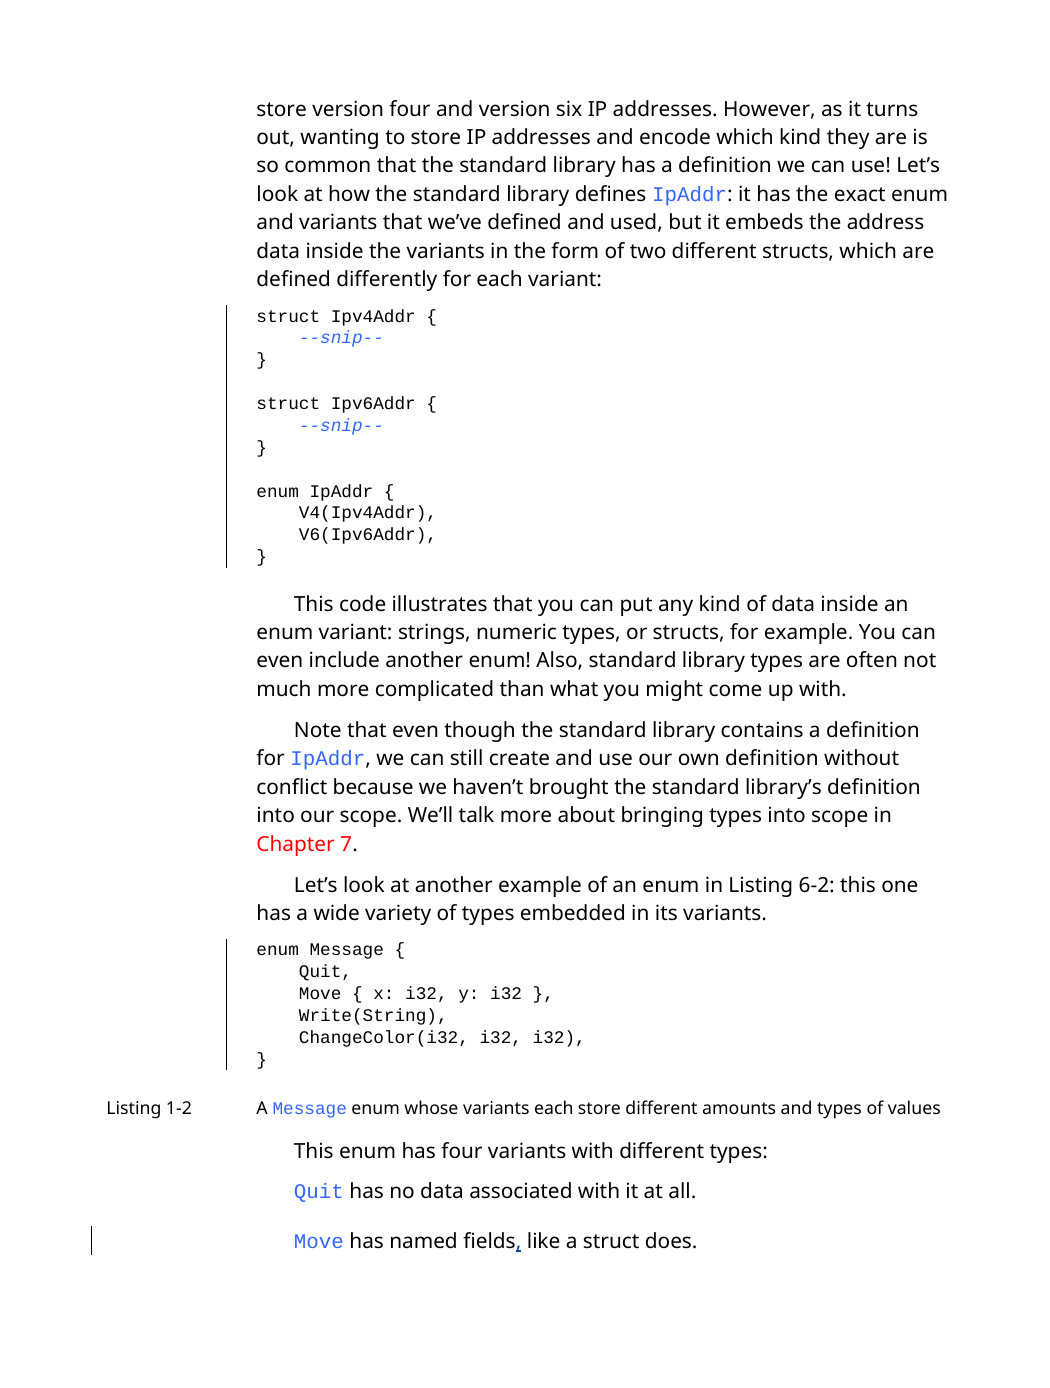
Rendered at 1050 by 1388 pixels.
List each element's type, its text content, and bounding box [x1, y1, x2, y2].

text Let’s look at another example of an enum in Listing 6-2: this one has a wide variety of types embedded in its variants. [256, 870, 950, 927]
text Move { x: i32, y: i32 }, [227, 983, 950, 1005]
list Move has named fields like a struct does. [294, 1226, 950, 1254]
text struct Ipv4Addr { [227, 305, 950, 327]
list Quit has no data associated with it at all. [294, 1177, 950, 1205]
text enum Message { [227, 939, 950, 961]
text } [227, 349, 950, 371]
text Note that even though the standard library contains a definition for IpAddr, we can still create and use our own definition without conflict because we haven’t brought the standard library’s definition into our scope. We’ll talk more about bringing types into scope in Chapter 7. [256, 715, 950, 857]
text enum IpAddr { [227, 480, 950, 502]
text ChangeColor(i32, i32, i32), [227, 1027, 950, 1048]
text Quit, [227, 961, 950, 983]
text } [227, 437, 950, 458]
text V4(Ipv4Addr), [227, 502, 950, 524]
text } [227, 546, 950, 568]
text This code illustrates that you can put any kind of data inside an enum variant: strings, numeric types, or structs, for example. You can even include another enum! Also, standard library types are often not much more complicated than what you might come up with. [256, 589, 950, 702]
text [256, 94, 950, 293]
text struct Ipv6Addr { [227, 393, 950, 415]
list A Message enum whose variants each store different amounts and types of values [106, 1095, 950, 1120]
text This enum has four variants with different types: [256, 1136, 950, 1164]
text } [227, 1048, 950, 1070]
text V6(Ipv6Addr), [227, 524, 950, 546]
text Write(String), [227, 1005, 950, 1027]
text --snip-- [227, 415, 950, 437]
text --snip-- [227, 327, 950, 349]
